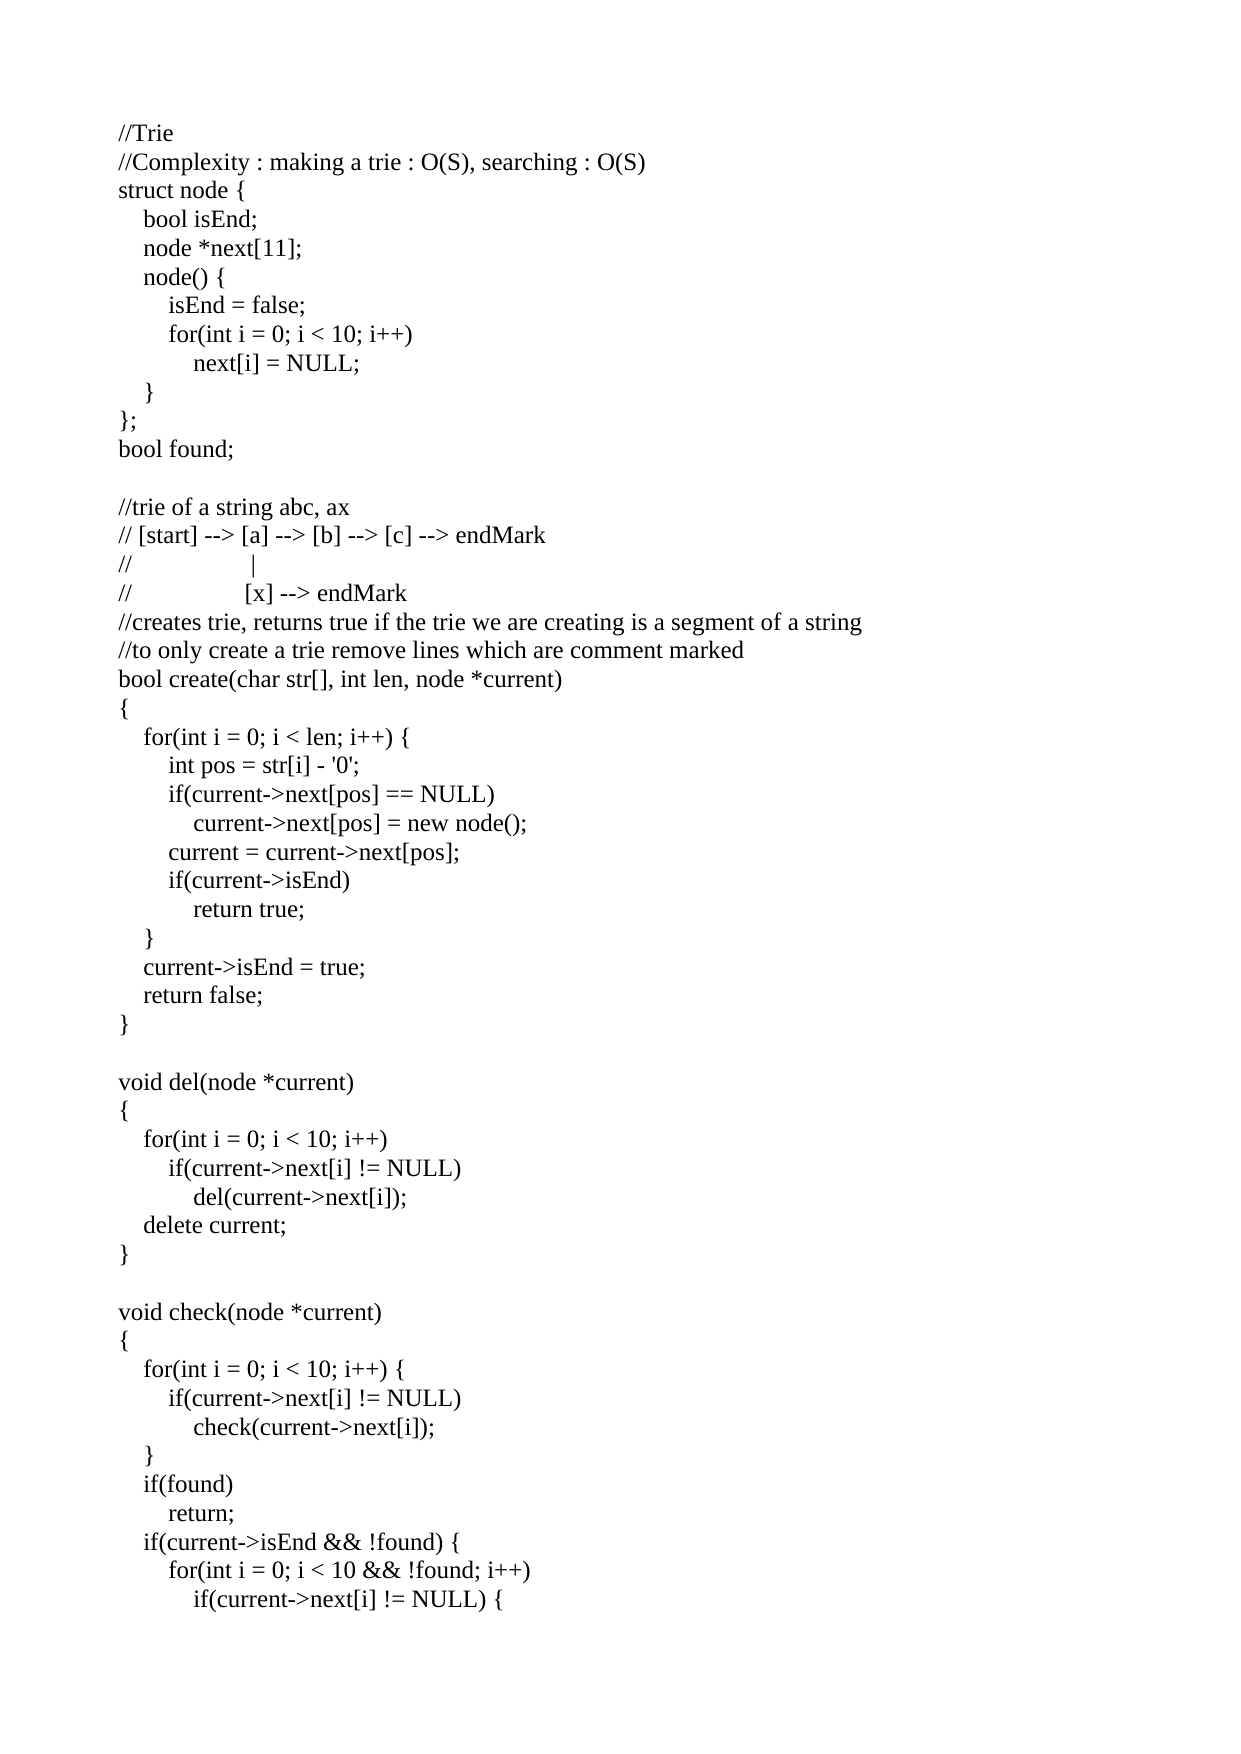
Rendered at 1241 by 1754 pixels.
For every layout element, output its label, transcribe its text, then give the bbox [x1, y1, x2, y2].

text current->next[pos] = new node(); [118, 808, 1122, 837]
text { [118, 1096, 1122, 1124]
text } [118, 923, 1122, 952]
text bool found; [118, 434, 1122, 463]
text for(int i = 0; i < 10; i++) [118, 319, 1122, 348]
text } [118, 1009, 1122, 1038]
text void del(node *current) [118, 1067, 1122, 1096]
text } [118, 1239, 1122, 1268]
text if(current->next[i] != NULL) { [118, 1584, 1122, 1613]
text current = current->next[pos]; [118, 837, 1122, 866]
text if(current->next[pos] == NULL) [118, 779, 1122, 808]
text current->isEnd = true; [118, 952, 1122, 981]
text } [118, 1441, 1122, 1469]
text isEnd = false; [118, 291, 1122, 319]
text // [start] --> [a] --> [b] --> [c] --> endMark [118, 521, 1122, 549]
text if(found) [118, 1469, 1122, 1498]
text bool isEnd; [118, 204, 1122, 233]
text // | [118, 549, 1122, 578]
text node *next[11]; [118, 233, 1122, 262]
text for(int i = 0; i < 10; i++) { [118, 1354, 1122, 1383]
text if(current->isEnd && !found) { [118, 1527, 1122, 1556]
text check(current->next[i]); [118, 1412, 1122, 1441]
text bool create(char str[], int len, node *current) [118, 664, 1122, 693]
text { [118, 693, 1122, 722]
text for(int i = 0; i < 10; i++) [118, 1124, 1122, 1153]
text //trie of a string abc, ax [118, 492, 1122, 521]
text //Complexity : making a trie : O(S), searching : O(S) [118, 147, 1122, 176]
text //Trie [118, 118, 1122, 147]
text if(current->next[i] != NULL) [118, 1383, 1122, 1412]
text // [x] --> endMark [118, 578, 1122, 607]
text if(current->isEnd) [118, 866, 1122, 894]
text next[i] = NULL; [118, 348, 1122, 377]
text return; [118, 1498, 1122, 1527]
text void check(node *current) [118, 1297, 1122, 1326]
text for(int i = 0; i < 10 && !found; i++) [118, 1556, 1122, 1584]
text return false; [118, 981, 1122, 1009]
text int pos = str[i] - '0'; [118, 751, 1122, 779]
text for(int i = 0; i < len; i++) { [118, 722, 1122, 751]
text delete current; [118, 1211, 1122, 1239]
text } [118, 377, 1122, 406]
text if(current->next[i] != NULL) [118, 1153, 1122, 1182]
text //to only create a trie remove lines which are comment marked [118, 636, 1122, 664]
text del(current->next[i]); [118, 1182, 1122, 1211]
text node() { [118, 262, 1122, 291]
text //creates trie, returns true if the trie we are creating is a segment of a string [118, 607, 1122, 636]
text { [118, 1326, 1122, 1354]
text struct node { [118, 176, 1122, 204]
text return true; [118, 894, 1122, 923]
text }; [118, 406, 1122, 434]
